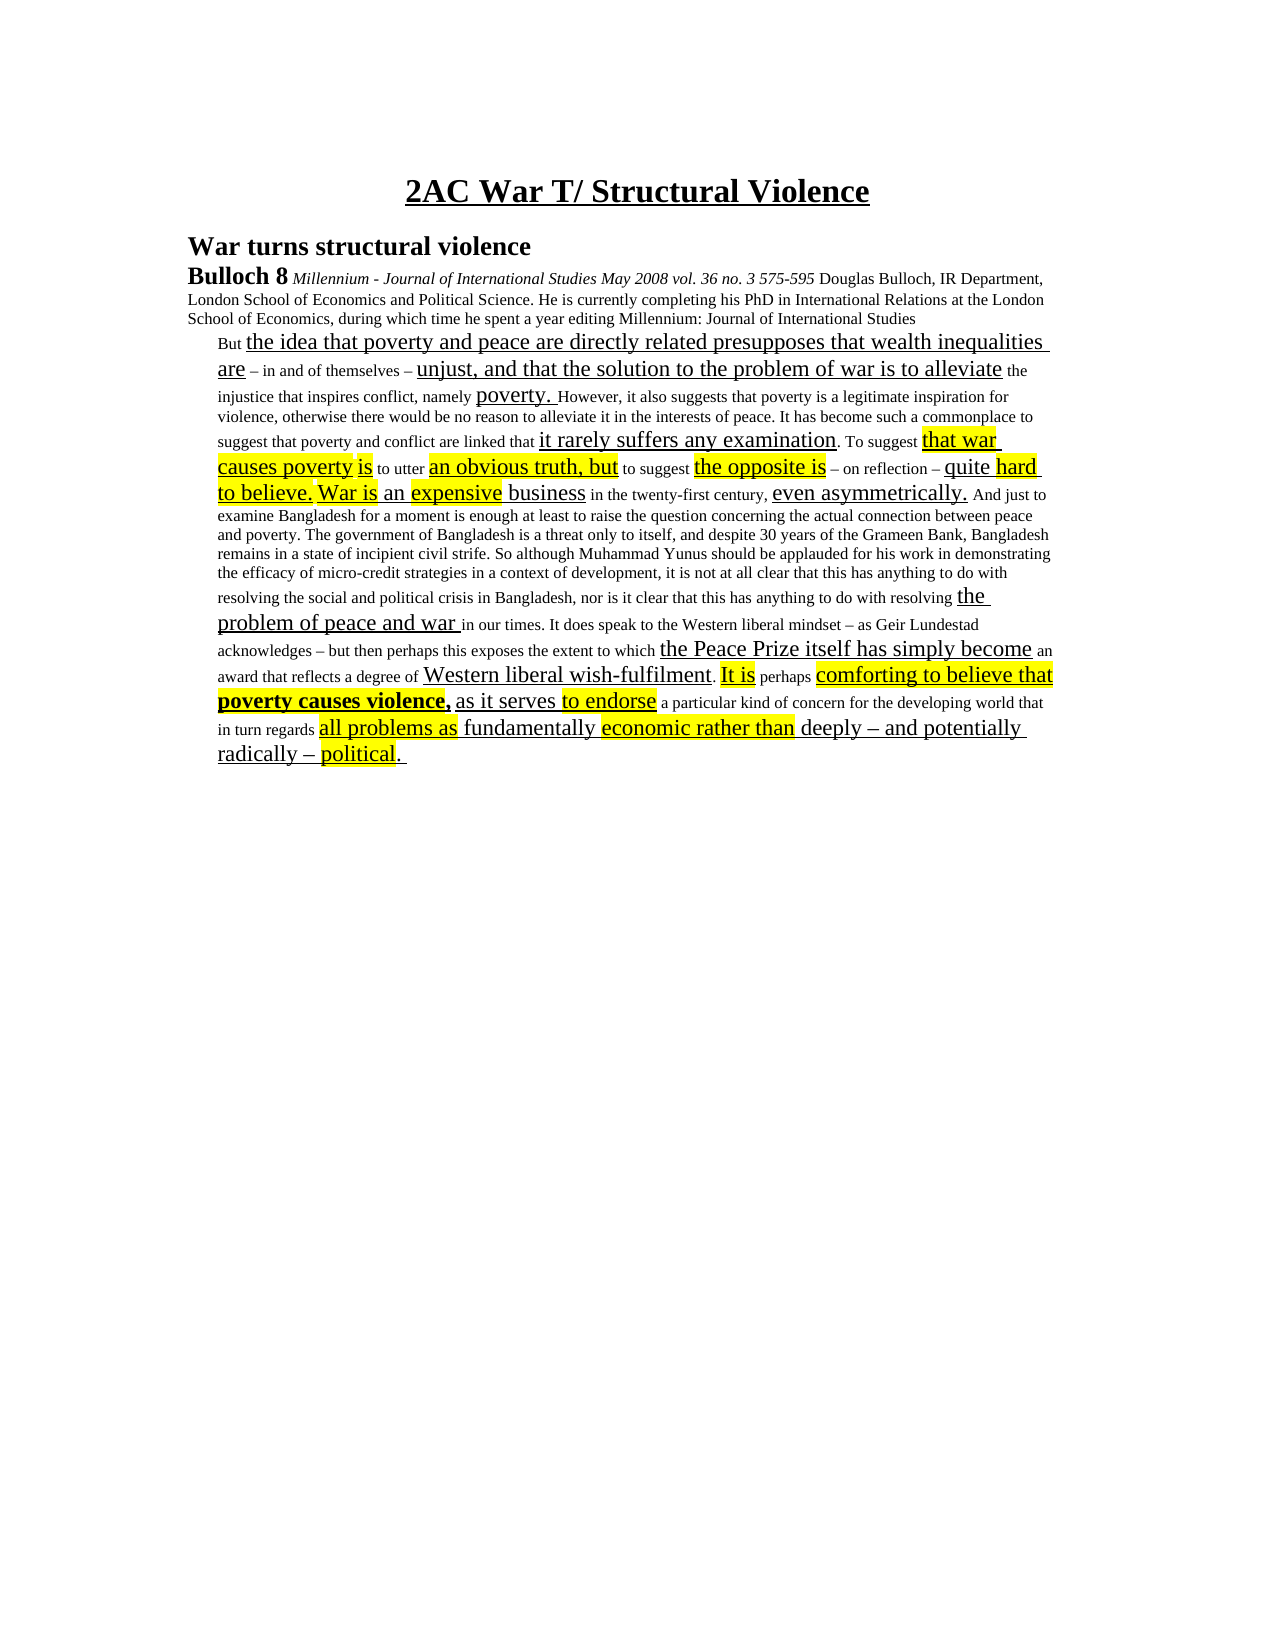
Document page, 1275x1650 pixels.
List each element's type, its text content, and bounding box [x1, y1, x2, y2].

subtitle War turns structural violence [187, 230, 1087, 261]
text But the idea that poverty and peace are directly related presupposes that wealth inequalities are – in and of themselves – unjust, and that the solution to the problem of war is to alleviate the injustice that inspires conflict, namely poverty. However, it also suggests that poverty is a legitimate inspiration for violence, otherwise there would be no reason to alleviate it in the interests of peace. It has become such a commonplace to suggest that poverty and conflict are linked that it rarely suffers any examination. To suggest that war causes poverty is to utter an obvious truth, but to suggest the opposite is – on reflection – quite hard to believe. War is an expensive business in the twenty-first century, even asymmetrically. And just to examine Bangladesh for a moment is enough at least to raise the question concerning the actual connection between peace and poverty. The government of Bangladesh is a threat only to itself, and despite 30 years of the Grameen Bank, Bangladesh remains in a state of incipient civil strife. So although Muhammad Yunus should be applauded for his work in demonstrating the efficacy of micro-credit strategies in a context of development, it is not at all clear that this has anything to do with resolving the social and political crisis in Bangladesh, nor is it clear that this has anything to do with resolving the problem of peace and war in our times. It does speak to the Western liberal mindset – as Geir Lundestad acknowledges – but then perhaps this exposes the extent to which the Peace Prize itself has simply become an award that reflects a degree of Western liberal wish-fulfilment. It is perhaps comforting to believe that poverty causes violence, as it serves to endorse a particular kind of concern for the developing world that in turn regards all problems as fundamentally economic rather than deeply – and potentially radically – political. [217, 328, 1057, 767]
text Bulloch 8 Millennium - Journal of International Studies May 2008 vol. 36 no. 3 575-595 Douglas Bulloch, IR Department, London School of Economics and Political Science. He is currently completing his PhD in International Relations at the London School of Economics, during which time he spent a year editing Millennium: Journal of International Studies [187, 261, 1087, 328]
subtitle 2AC War T/ Structural Violence [187, 171, 1087, 209]
